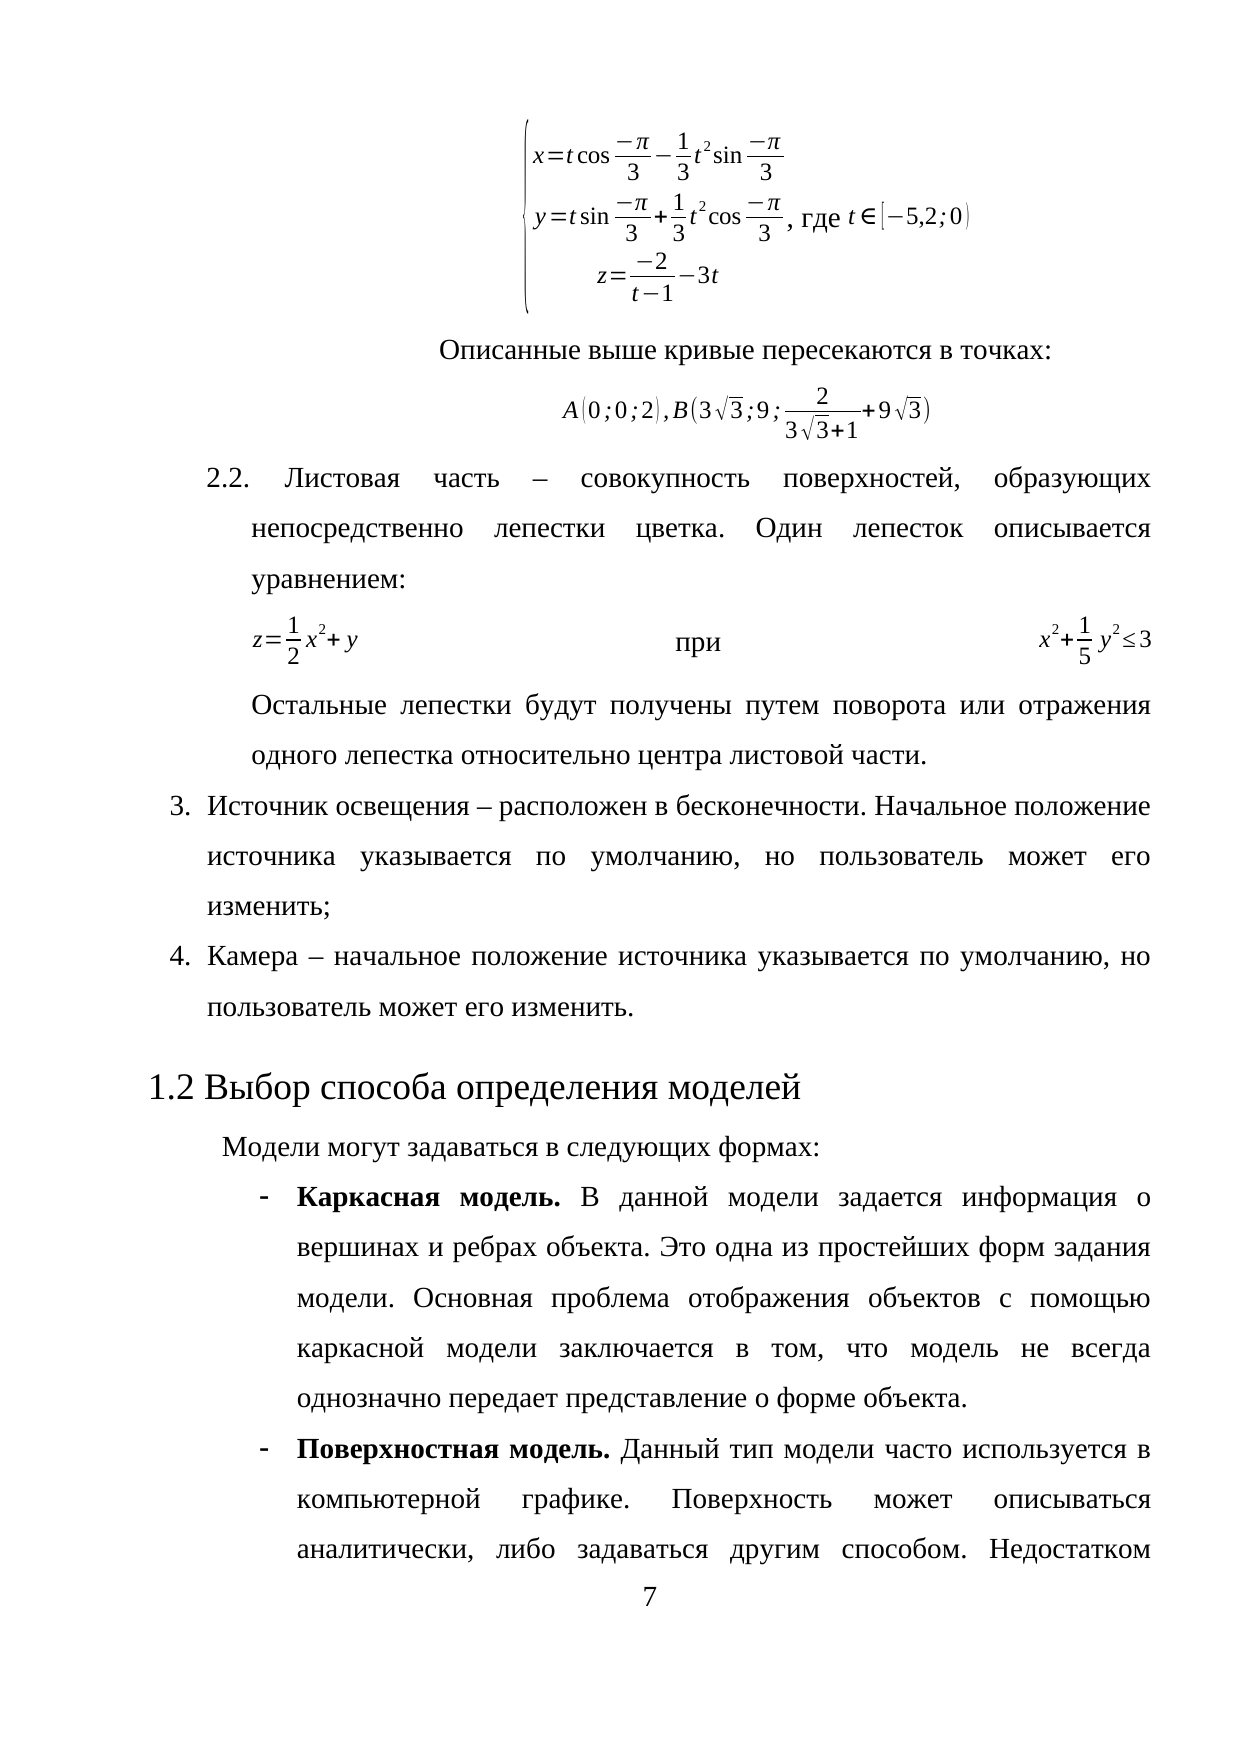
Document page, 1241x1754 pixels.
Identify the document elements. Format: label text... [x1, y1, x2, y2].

subtitle 1.2 Выбор способа определения моделей [148, 1064, 1152, 1107]
text Модели могут задаваться в следующих формах: [148, 1129, 1152, 1162]
list Источник освещения – расположен в бесконечности. Начальное положение источника указывается по умолчанию, но пользователь может его изменить; [169, 788, 1152, 922]
list Камера – начальное положение источника указывается по умолчанию, но пользователь может его изменить. [169, 938, 1152, 1022]
list Листовая часть – совокупность поверхностей, образующих непосредственно лепестки цветка. Один лепесток описывается уравнением: при Остальные лепестки будут получены путем поворота или отражения одного лепестка относительно центра листовой части. [206, 460, 1152, 771]
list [259, 1431, 1152, 1565]
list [287, 118, 1152, 443]
list Каркасная модель. В данной модели задается информация о вершинах и ребрах объекта. Это одна из простейших форм задания модели. Основная проблема отображения объектов с помощью каркасной модели заключается в том, что модель не всегда однозначно передает представление о форме объекта. [259, 1179, 1152, 1414]
